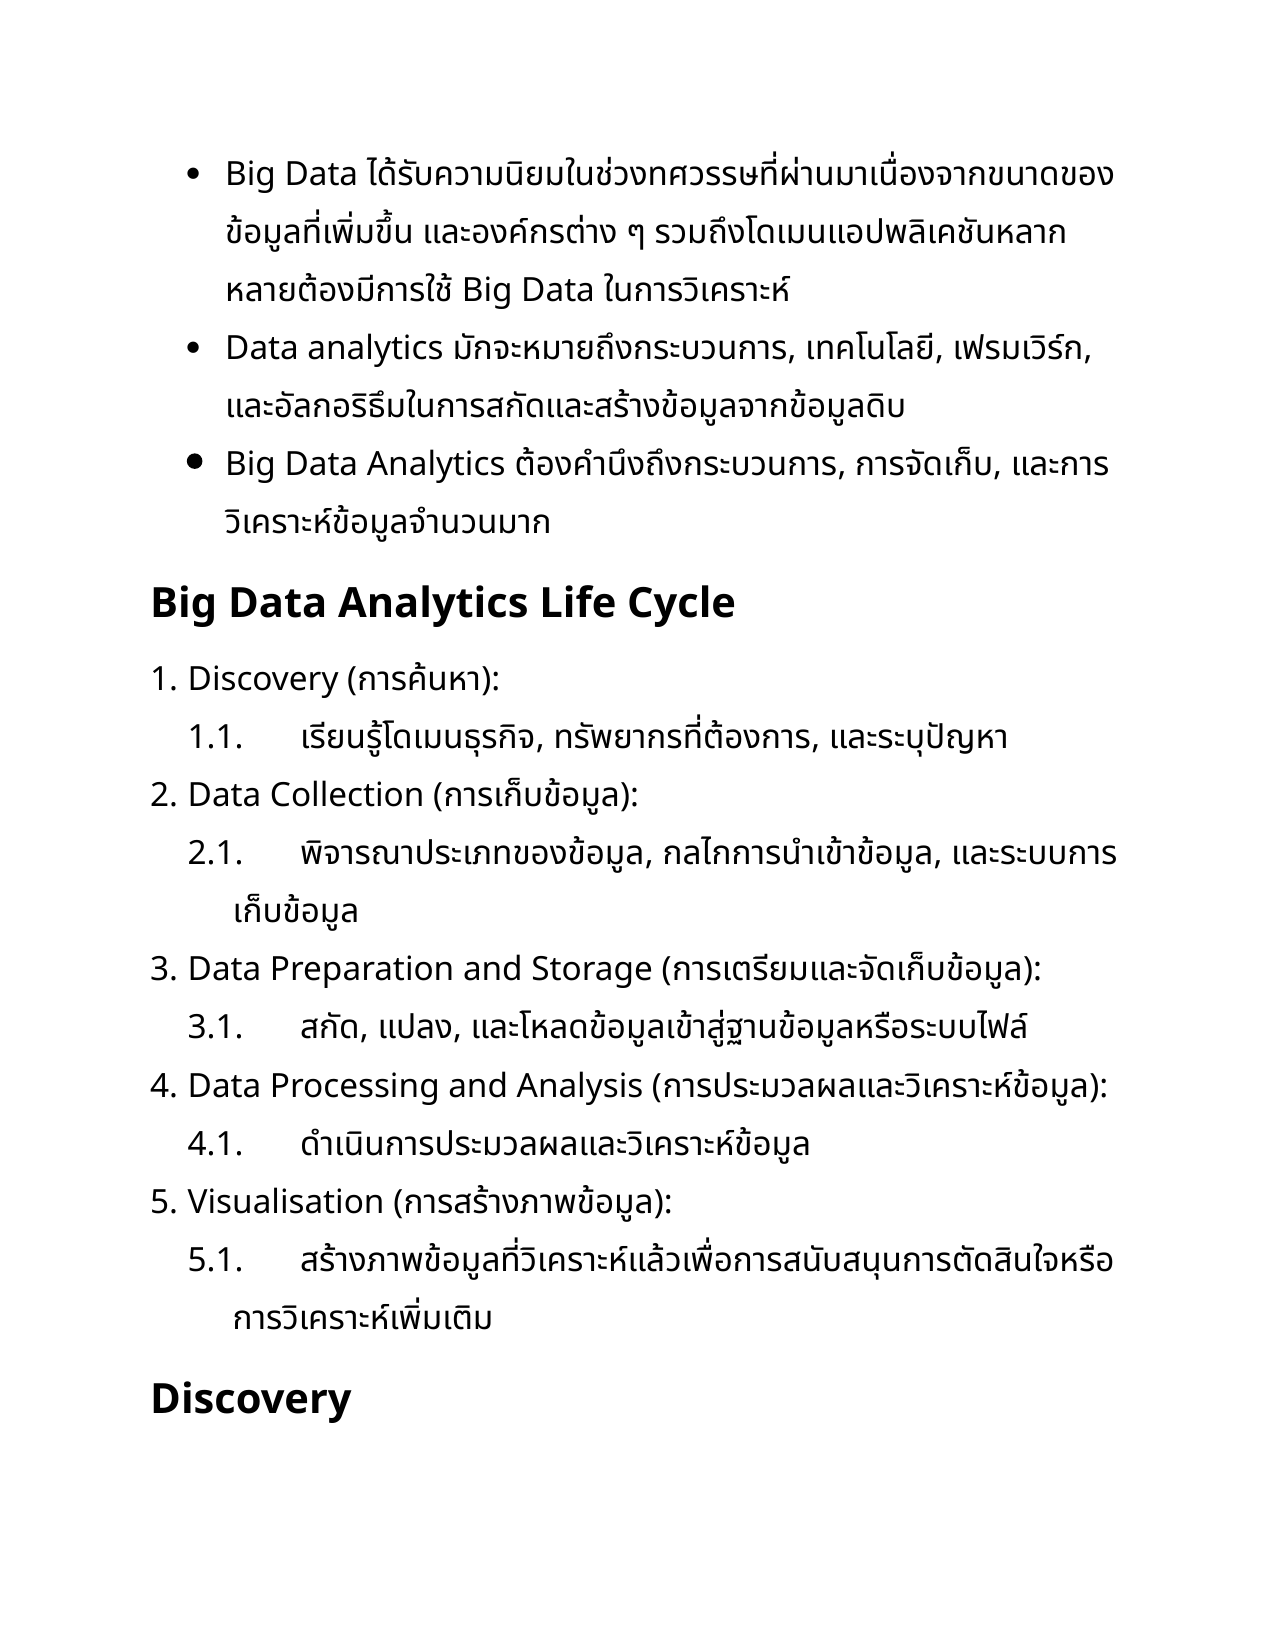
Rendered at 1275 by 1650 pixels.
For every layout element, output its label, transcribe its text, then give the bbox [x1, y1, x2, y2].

list เรียนรู้โดเมนธุรกิจ, ทรัพยากรที่ต้องการ, และระบุปัญหา [187, 713, 1125, 763]
list Big Data Analytics ต้องคำนึงถึงกระบวนการ, การจัดเก็บ, และการวิเคราะห์ข้อมูลจำนวนมาก [187, 440, 1125, 549]
list Data Collection (การเก็บข้อมูล): [150, 771, 1125, 822]
list Big Data ได้รับความนิยมในช่วงทศวรรษที่ผ่านมาเนื่องจากขนาดของข้อมูลที่เพิ่มขึ้น และองค์กรต่าง ๆ รวมถึงโดเมนแอปพลิเคชันหลากหลายต้องมีการใช้ Big Data ในการวิเคราะห์ [187, 150, 1125, 317]
text Discovery [150, 1368, 1125, 1425]
list สร้างภาพข้อมูลที่วิเคราะห์แล้วเพื่อการสนับสนุนการตัดสินใจหรือการวิเคราะห์เพิ่มเติม [187, 1236, 1125, 1344]
list พิจารณาประเภทของข้อมูล, กลไกการนำเข้าข้อมูล, และระบบการเก็บข้อมูล [187, 829, 1125, 938]
list Data Preparation and Storage (การเตรียมและจัดเก็บข้อมูล): [150, 945, 1125, 996]
list Data Processing and Analysis (การประมวลผลและวิเคราะห์ข้อมูล): [150, 1061, 1125, 1112]
list ดำเนินการประมวลผลและวิเคราะห์ข้อมูล [187, 1119, 1125, 1170]
list Discovery (การค้นหา): [150, 655, 1125, 705]
text Big Data Analytics Life Cycle [150, 573, 1125, 630]
list สกัด, แปลง, และโหลดข้อมูลเข้าสู่ฐานข้อมูลหรือระบบไฟล์ [187, 1003, 1125, 1054]
list Visualisation (การสร้างภาพข้อมูล): [150, 1178, 1125, 1228]
list Data analytics มักจะหมายถึงกระบวนการ, เทคโนโลยี, เฟรมเวิร์ก, และอัลกอริธึมในการสกัดและสร้างข้อมูลจากข้อมูลดิบ [187, 324, 1125, 433]
